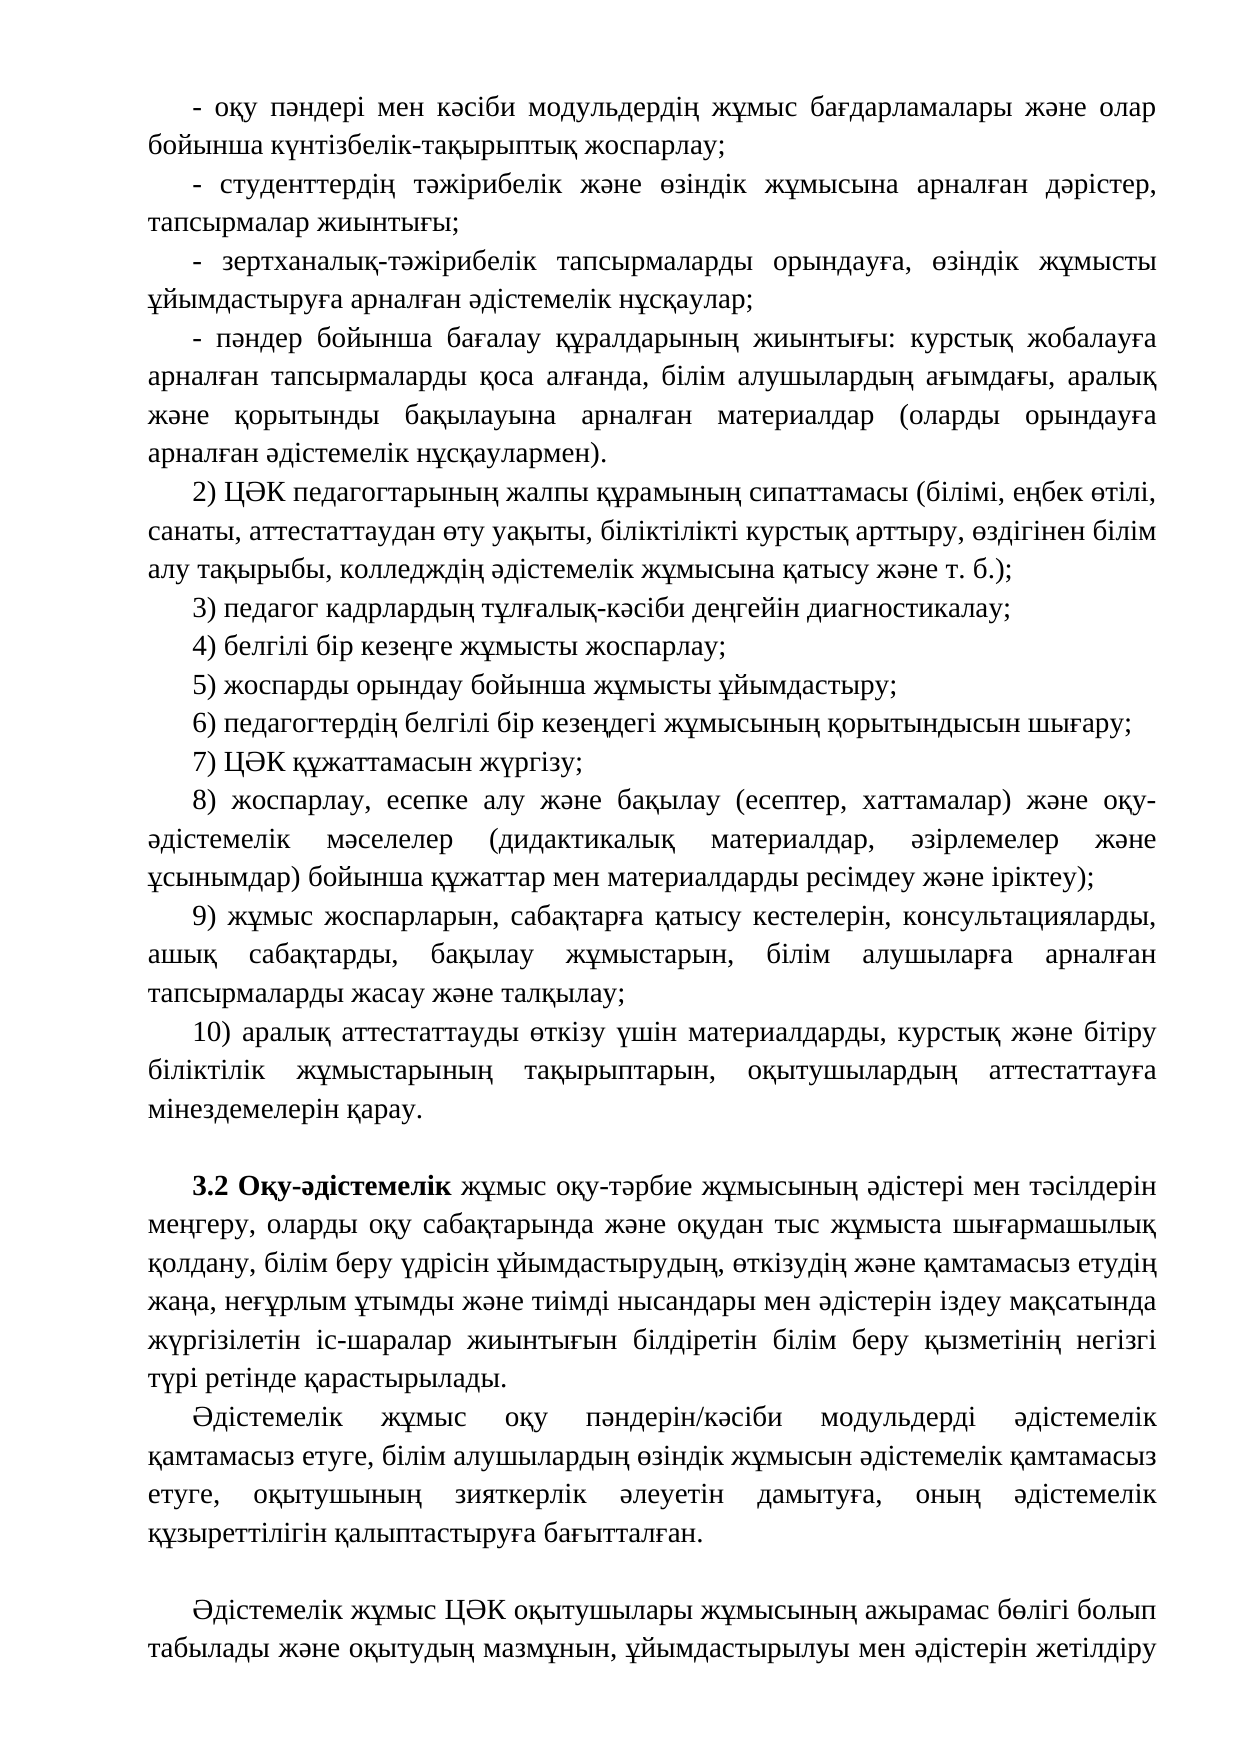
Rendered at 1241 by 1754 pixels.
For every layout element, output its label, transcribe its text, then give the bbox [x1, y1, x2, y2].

list 7) ЦӘК құжаттамасын жүргізу; [148, 744, 1157, 777]
list 3) педагог кадрлардың тұлғалық-кәсіби деңгейін диагностикалау; [148, 590, 1157, 623]
list 5) жоспарды орындау бойынша жұмысты ұйымдастыру; [148, 667, 1157, 700]
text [148, 1592, 1157, 1664]
list - оқу пәндері мен кәсіби модульдердің жұмыс бағдарламалары және олар бойынша күнтізбелік-тақырыптық жоспарлау; [148, 89, 1157, 161]
list - студенттердің тәжірибелік және өзіндік жұмысына арналған дәрістер, тапсырмалар жиынтығы; [148, 166, 1157, 238]
list - пәндер бойынша бағалау құралдарының жиынтығы: курстық жобалауға арналған тапсырмаларды қоса алғанда, білім алушылардың ағымдағы, аралық және қорытынды бақылауына арналған материалдар (оларды орындауға арналған әдістемелік нұсқаулармен). [148, 320, 1157, 469]
list 4) белгілі бір кезеңге жұмысты жоспарлау; [148, 628, 1157, 662]
list 8) жоспарлау, есепке алу және бақылау (есептер, хаттамалар) және оқу-әдістемелік мәселелер (дидактикалық материалдар, әзірлемелер және ұсынымдар) бойынша құжаттар мен материалдарды ресімдеу және іріктеу); [148, 782, 1157, 893]
list 10) аралық аттестаттауды өткізу үшін материалдарды, курстық және бітіру біліктілік жұмыстарының тақырыптарын, оқытушылардың аттестаттауға мінездемелерін қарау. [148, 1014, 1157, 1124]
list - зертханалық-тәжірибелік тапсырмаларды орындауға, өзіндік жұмысты ұйымдастыруға арналған әдістемелік нұсқаулар; [148, 243, 1157, 315]
list 6) педагогтердің белгілі бір кезеңдегі жұмысының қорытындысын шығару; [148, 705, 1157, 739]
list 2) ЦӘК педагогтарының жалпы құрамының сипаттамасы (білімі, еңбек өтілі, санаты, аттестаттаудан өту уақыты, біліктілікті курстық арттыру, өздігінен білім алу тақырыбы, колледждің әдістемелік жұмысына қатысу және т. б.); [148, 474, 1157, 585]
list 9) жұмыс жоспарларын, сабақтарға қатысу кестелерін, консультацияларды, ашық сабақтарды, бақылау жұмыстарын, білім алушыларға арналған тапсырмаларды жасау және талқылау; [148, 898, 1157, 1009]
text 3.2 Оқу-әдістемелік жұмыс оқу-тәрбие жұмысының әдістері мен тәсілдерін меңгеру, оларды оқу сабақтарында және оқудан тыс жұмыста шығармашылық қолдану, білім беру үдрісін ұйымдастырудың, өткізудің және қамтамасыз етудің жаңа, неғұрлым ұтымды және тиімді нысандары мен әдістерін іздеу мақсатында жүргізілетін іс-шаралар жиынтығын білдіретін білім беру қызметінің негізгі түрі ретінде қарастырылады. [148, 1168, 1157, 1394]
text Әдістемелік жұмыс оқу пәндерін/кәсіби модульдерді әдістемелік қамтамасыз етуге, білім алушылардың өзіндік жұмысын әдістемелік қамтамасыз етуге, оқытушының зияткерлік әлеуетін дамытуға, оның әдістемелік құзыреттілігін қалыптастыруға бағытталған. [148, 1399, 1157, 1548]
